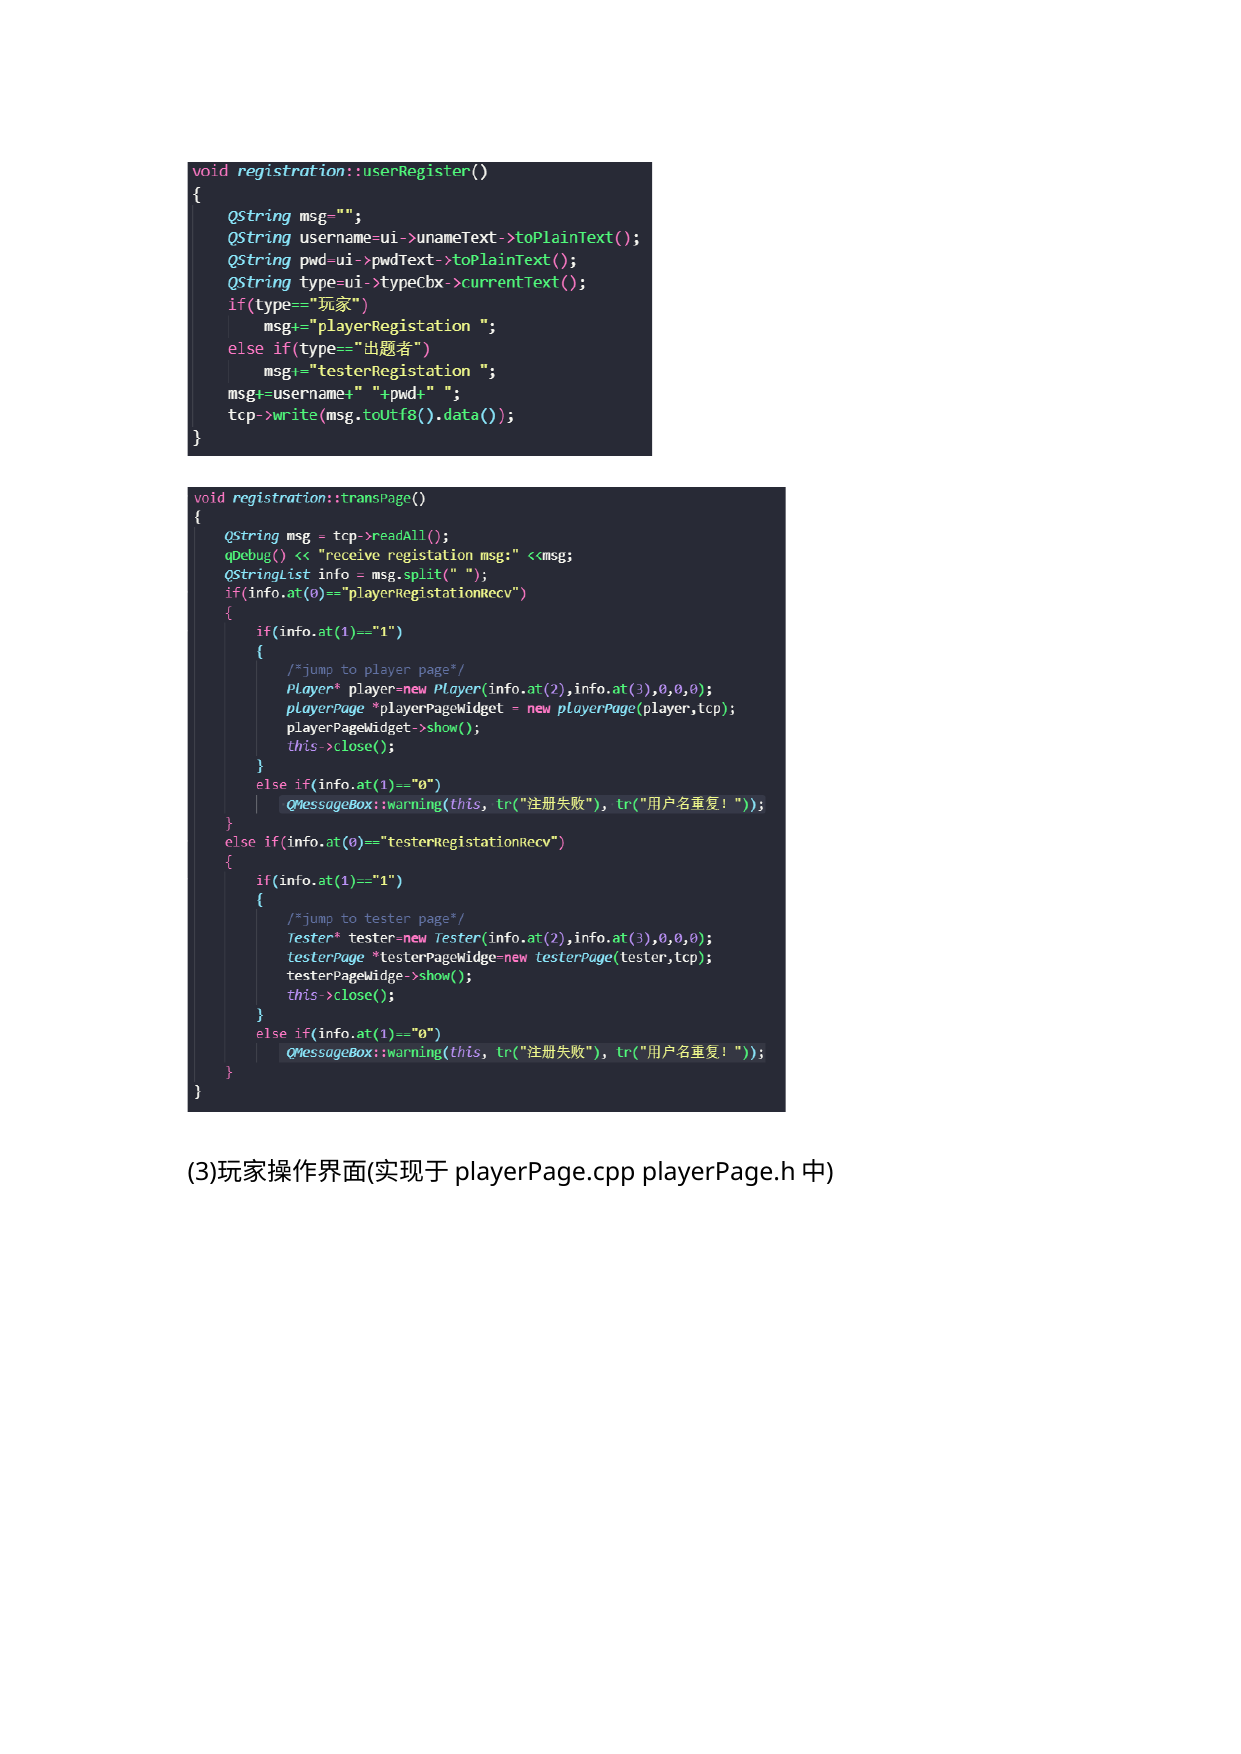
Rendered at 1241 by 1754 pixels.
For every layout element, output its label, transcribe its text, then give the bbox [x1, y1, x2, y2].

text (3)玩家操作界面(实现于playerPage.cpp playerPage.h中) [187, 1137, 1053, 1202]
picture [187, 162, 653, 456]
picture [187, 487, 786, 1112]
